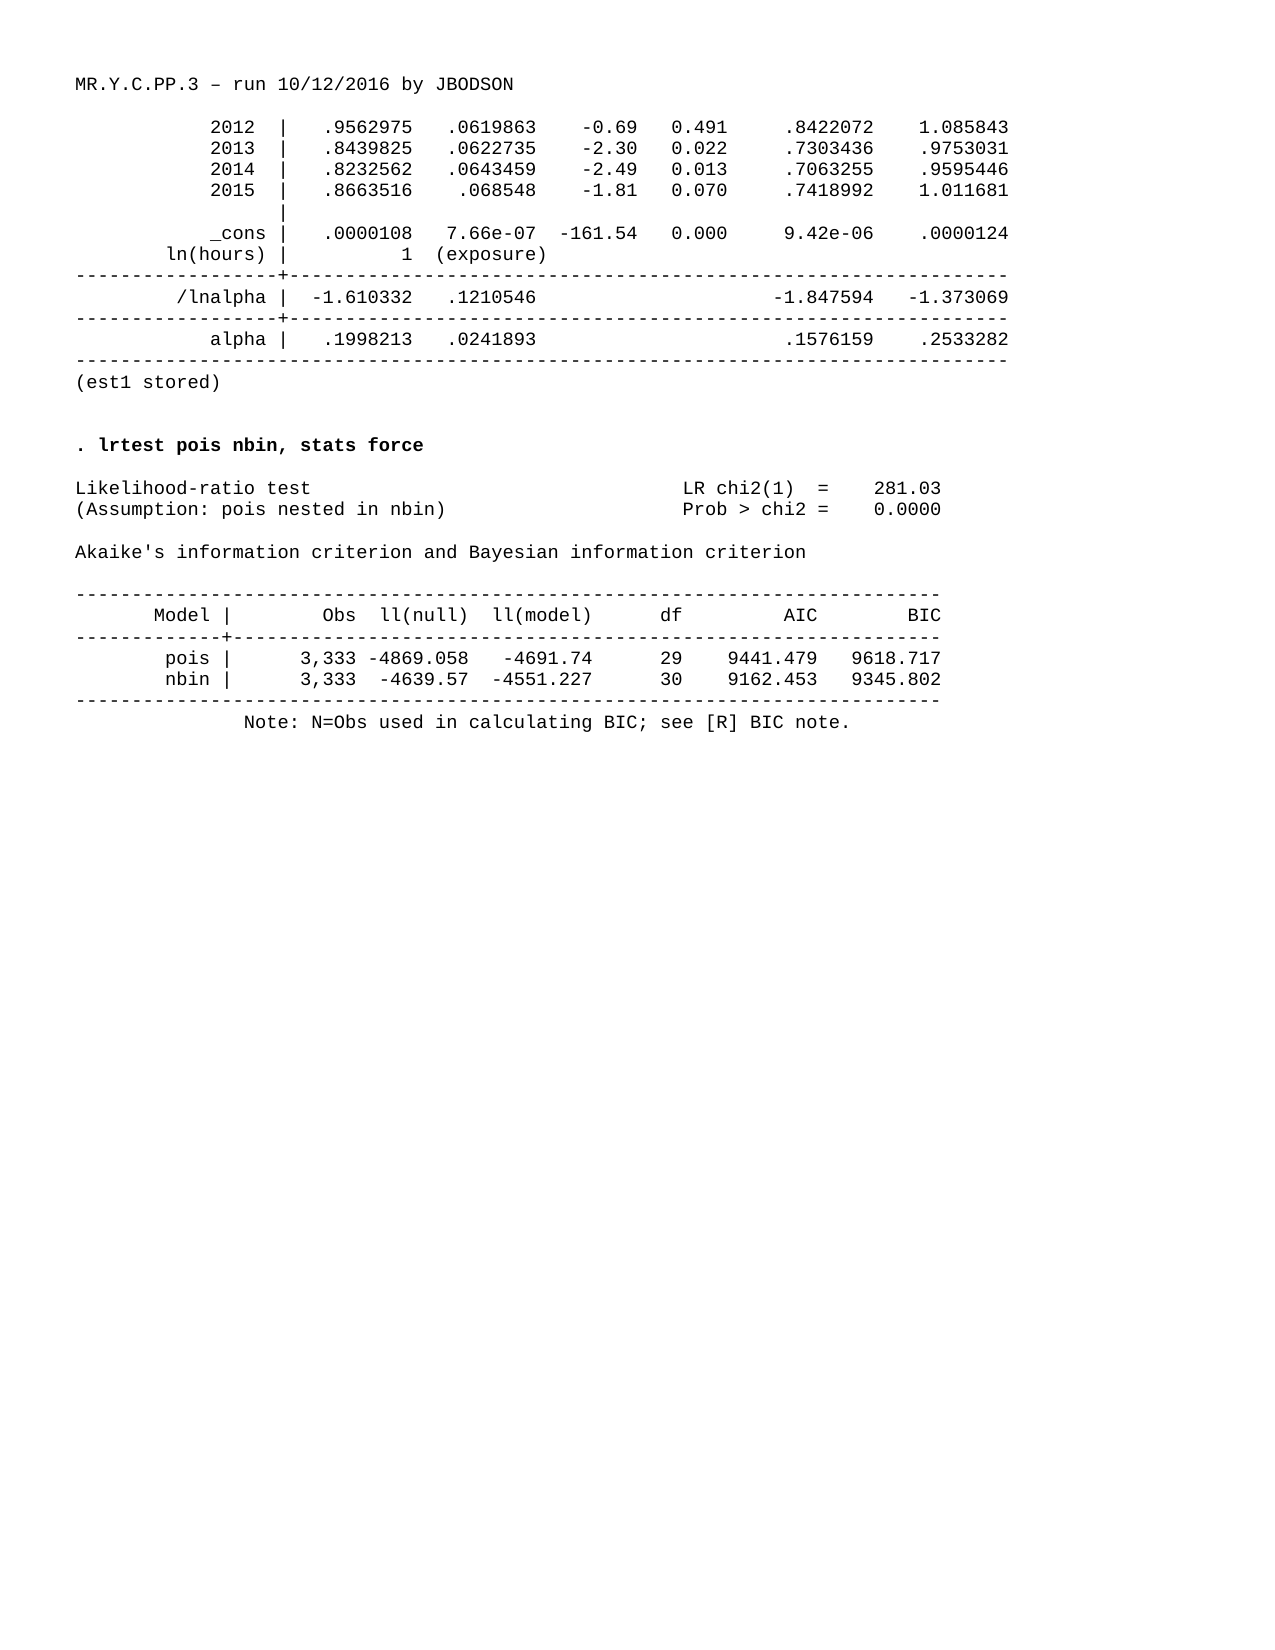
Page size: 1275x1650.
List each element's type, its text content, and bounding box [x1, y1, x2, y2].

text -------------+--------------------------------------------------------------- [75, 627, 1200, 649]
text | [75, 202, 1200, 224]
text ln(hours) | 1 (exposure) [75, 245, 1200, 266]
text Model | Obs ll(null) ll(model) df AIC BIC [75, 606, 1200, 627]
text /lnalpha | -1.610332 .1210546 -1.847594 -1.373069 [75, 287, 1200, 309]
text Akaike's information criterion and Bayesian information criterion [75, 542, 1200, 564]
text ----------------------------------------------------------------------------- [75, 585, 1200, 606]
text _cons | .0000108 7.66e-07 -161.54 0.000 9.42e-06 .0000124 [75, 224, 1200, 245]
text Note: N=Obs used in calculating BIC; see [R] BIC note. [75, 712, 1200, 734]
text 2013 | .8439825 .0622735 -2.30 0.022 .7303436 .9753031 [75, 139, 1200, 160]
text ------------------+---------------------------------------------------------------- [75, 309, 1200, 330]
text 2012 | .9562975 .0619863 -0.69 0.491 .8422072 1.085843 [75, 117, 1200, 139]
text (est1 stored) [75, 372, 1200, 394]
text pois | 3,333 -4869.058 -4691.74 29 9441.479 9618.717 [75, 649, 1200, 670]
text 2014 | .8232562 .0643459 -2.49 0.013 .7063255 .9595446 [75, 160, 1200, 181]
text nbin | 3,333 -4639.57 -4551.227 30 9162.453 9345.802 [75, 670, 1200, 691]
text (Assumption: pois nested in nbin) Prob > chi2 = 0.0000 [75, 500, 1200, 521]
text alpha | .1998213 .0241893 .1576159 .2533282 [75, 330, 1200, 351]
text Likelihood-ratio test LR chi2(1) = 281.03 [75, 479, 1200, 500]
text ----------------------------------------------------------------------------------- [75, 351, 1200, 372]
text ------------------+---------------------------------------------------------------- [75, 266, 1200, 287]
text . lrtest pois nbin, stats force [75, 436, 1200, 457]
text 2015 | .8663516 .068548 -1.81 0.070 .7418992 1.011681 [75, 181, 1200, 202]
text ----------------------------------------------------------------------------- [75, 691, 1200, 712]
